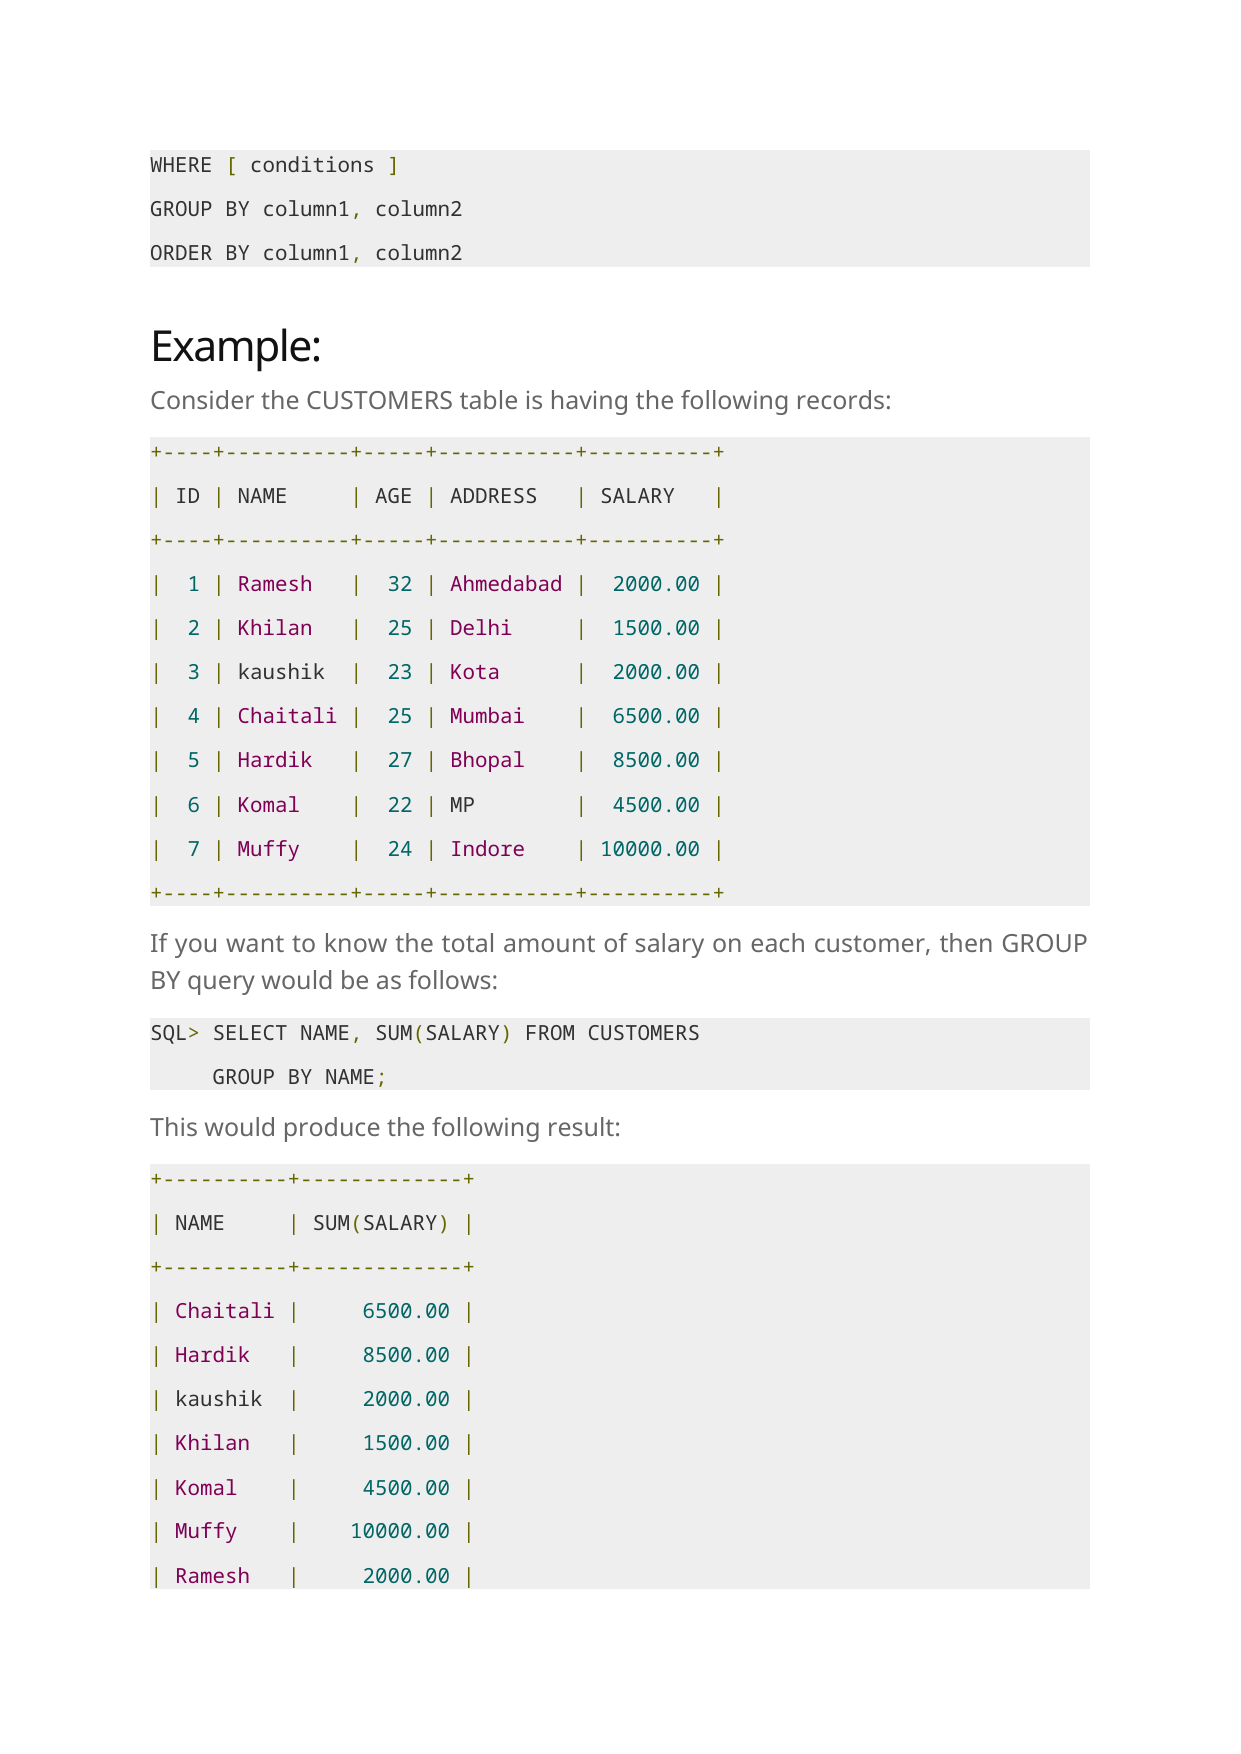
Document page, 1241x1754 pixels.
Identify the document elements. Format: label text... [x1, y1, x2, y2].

text Example: [150, 316, 1090, 374]
text If you want to know the total amount of salary on each customer, then GROUP BY query would be as follows: [150, 922, 1090, 997]
text | Khilan | 1500.00 | [150, 1428, 1090, 1457]
text Consider the CUSTOMERS table is having the following records: [150, 379, 1090, 416]
text | ID | NAME | AGE | ADDRESS | SALARY | [150, 481, 1090, 510]
text | 2 | Khilan | 25 | Delhi | 1500.00 | [150, 613, 1090, 642]
text | kaushik | 2000.00 | [150, 1384, 1090, 1413]
text | NAME | SUM(SALARY) | [150, 1208, 1090, 1237]
text | Ramesh | 2000.00 | [150, 1561, 1090, 1589]
text | 5 | Hardik | 27 | Bhopal | 8500.00 | [150, 746, 1090, 774]
text +----------+-------------+ [150, 1252, 1090, 1281]
text +----------+-------------+ [150, 1164, 1090, 1193]
text | 4 | Chaitali | 25 | Mumbai | 6500.00 | [150, 702, 1090, 730]
text | Komal | 4500.00 | [150, 1473, 1090, 1501]
text | 1 | Ramesh | 32 | Ahmedabad | 2000.00 | [150, 569, 1090, 598]
text | 6 | Komal | 22 | MP | 4500.00 | [150, 790, 1090, 818]
text SQL> SELECT NAME, SUM(SALARY) FROM CUSTOMERS [150, 1018, 1090, 1046]
text +----+----------+-----+-----------+----------+ [150, 878, 1090, 906]
text | 3 | kaushik | 23 | Kota | 2000.00 | [150, 657, 1090, 686]
text | Chaitali | 6500.00 | [150, 1296, 1090, 1325]
text +----+----------+-----+-----------+----------+ [150, 437, 1090, 466]
text GROUP BY NAME; [150, 1062, 1090, 1090]
text | Muffy | 10000.00 | [150, 1517, 1090, 1545]
text WHERE [ conditions ] [150, 150, 1090, 178]
text +----+----------+-----+-----------+----------+ [150, 525, 1090, 554]
text | 7 | Muffy | 24 | Indore | 10000.00 | [150, 834, 1090, 862]
text | Hardik | 8500.00 | [150, 1340, 1090, 1369]
text ORDER BY column1, column2 [150, 238, 1090, 267]
text This would produce the following result: [150, 1106, 1090, 1143]
text GROUP BY column1, column2 [150, 194, 1090, 222]
